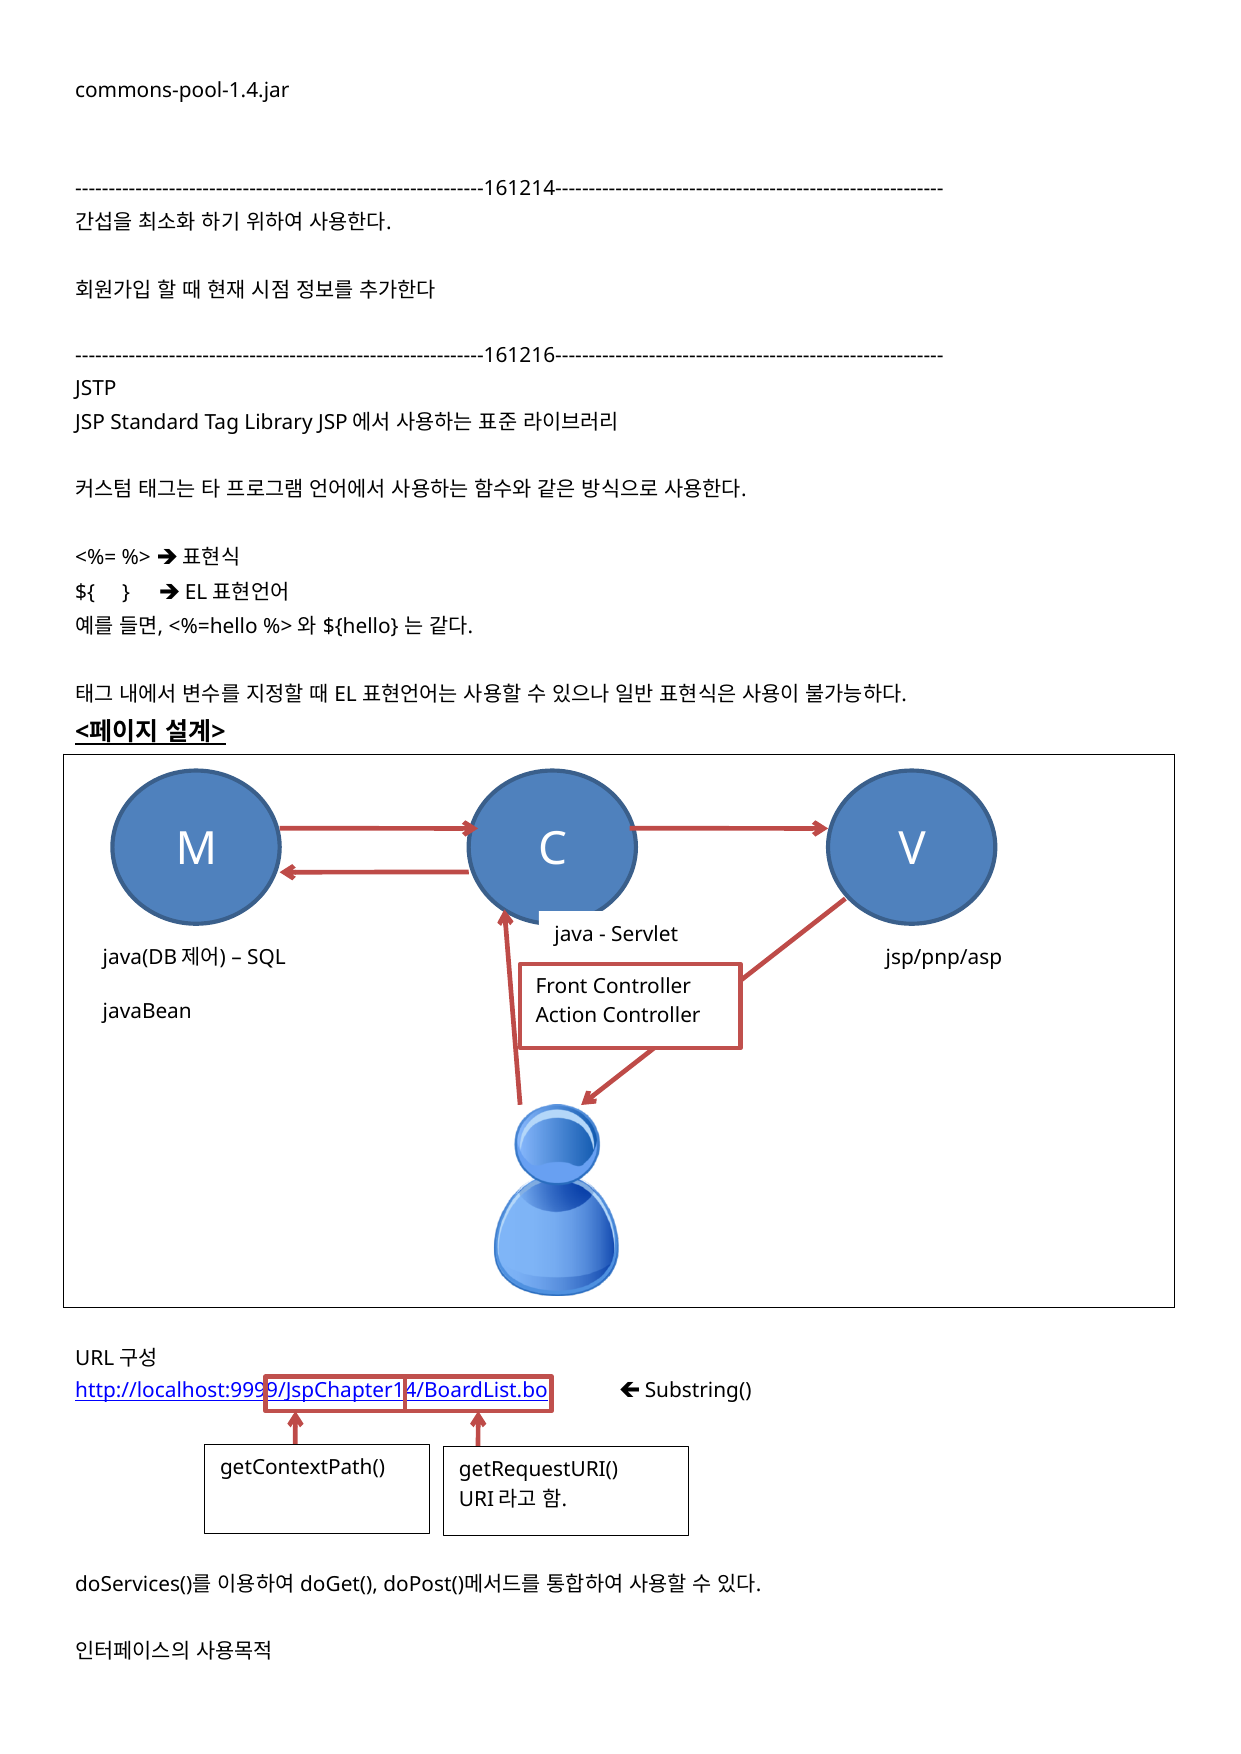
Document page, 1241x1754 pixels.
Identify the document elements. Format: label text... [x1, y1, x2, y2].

picture [493, 1104, 619, 1296]
text JSTP [75, 373, 1165, 401]
text http://localhost:9999/JspChapter14/BoardList.bo Substring() [75, 1376, 263, 1400]
table_header [64, 755, 1174, 1307]
text doServices()를 이용하여 doGet(), doPost()메서드를 통합하여 사용할 수 있다. [75, 1567, 1165, 1597]
text 커스텀 태그는 타 프로그램 언어에서 사용하는 함수와 같은 방식으로 사용한다. [75, 473, 1165, 503]
text 회원가입 할 때 현재 시점 정보를 추가한다 [75, 273, 1165, 303]
text <페이지 설계> [75, 712, 1165, 748]
text 인터페이스의 사용목적 [75, 1634, 1165, 1665]
text <%= %> 표현식 [75, 540, 1165, 570]
text commons-pool-1.4.jar [75, 75, 1165, 103]
text JSP Standard Tag Library JSP에서 사용하는 표준 라이브러리 [75, 405, 1165, 436]
text 예를 들면, <%=hello %> 와 ${hello} 는 같다. [75, 610, 1165, 640]
text URL 구성 [75, 1341, 1165, 1371]
text 간섭을 최소화 하기 위하여 사용한다. [75, 205, 1165, 236]
text -------------------------------------------------------------161216---------------------------------------------------------- [75, 340, 1165, 368]
text ${ } EL 표현언어 [75, 575, 1165, 605]
text http://localhost:9999/JspChapter14/BoardList.bo Substring() [554, 1376, 1165, 1404]
text http://localhost:9999/JspChapter14/BoardList.bo Substring() [407, 1379, 549, 1404]
text 태그 내에서 변수를 지정할 때 EL 표현언어는 사용할 수 있으나 일반 표현식은 사용이 불가능하다. [75, 677, 1165, 707]
text -------------------------------------------------------------161214---------------------------------------------------------- [75, 173, 1165, 201]
